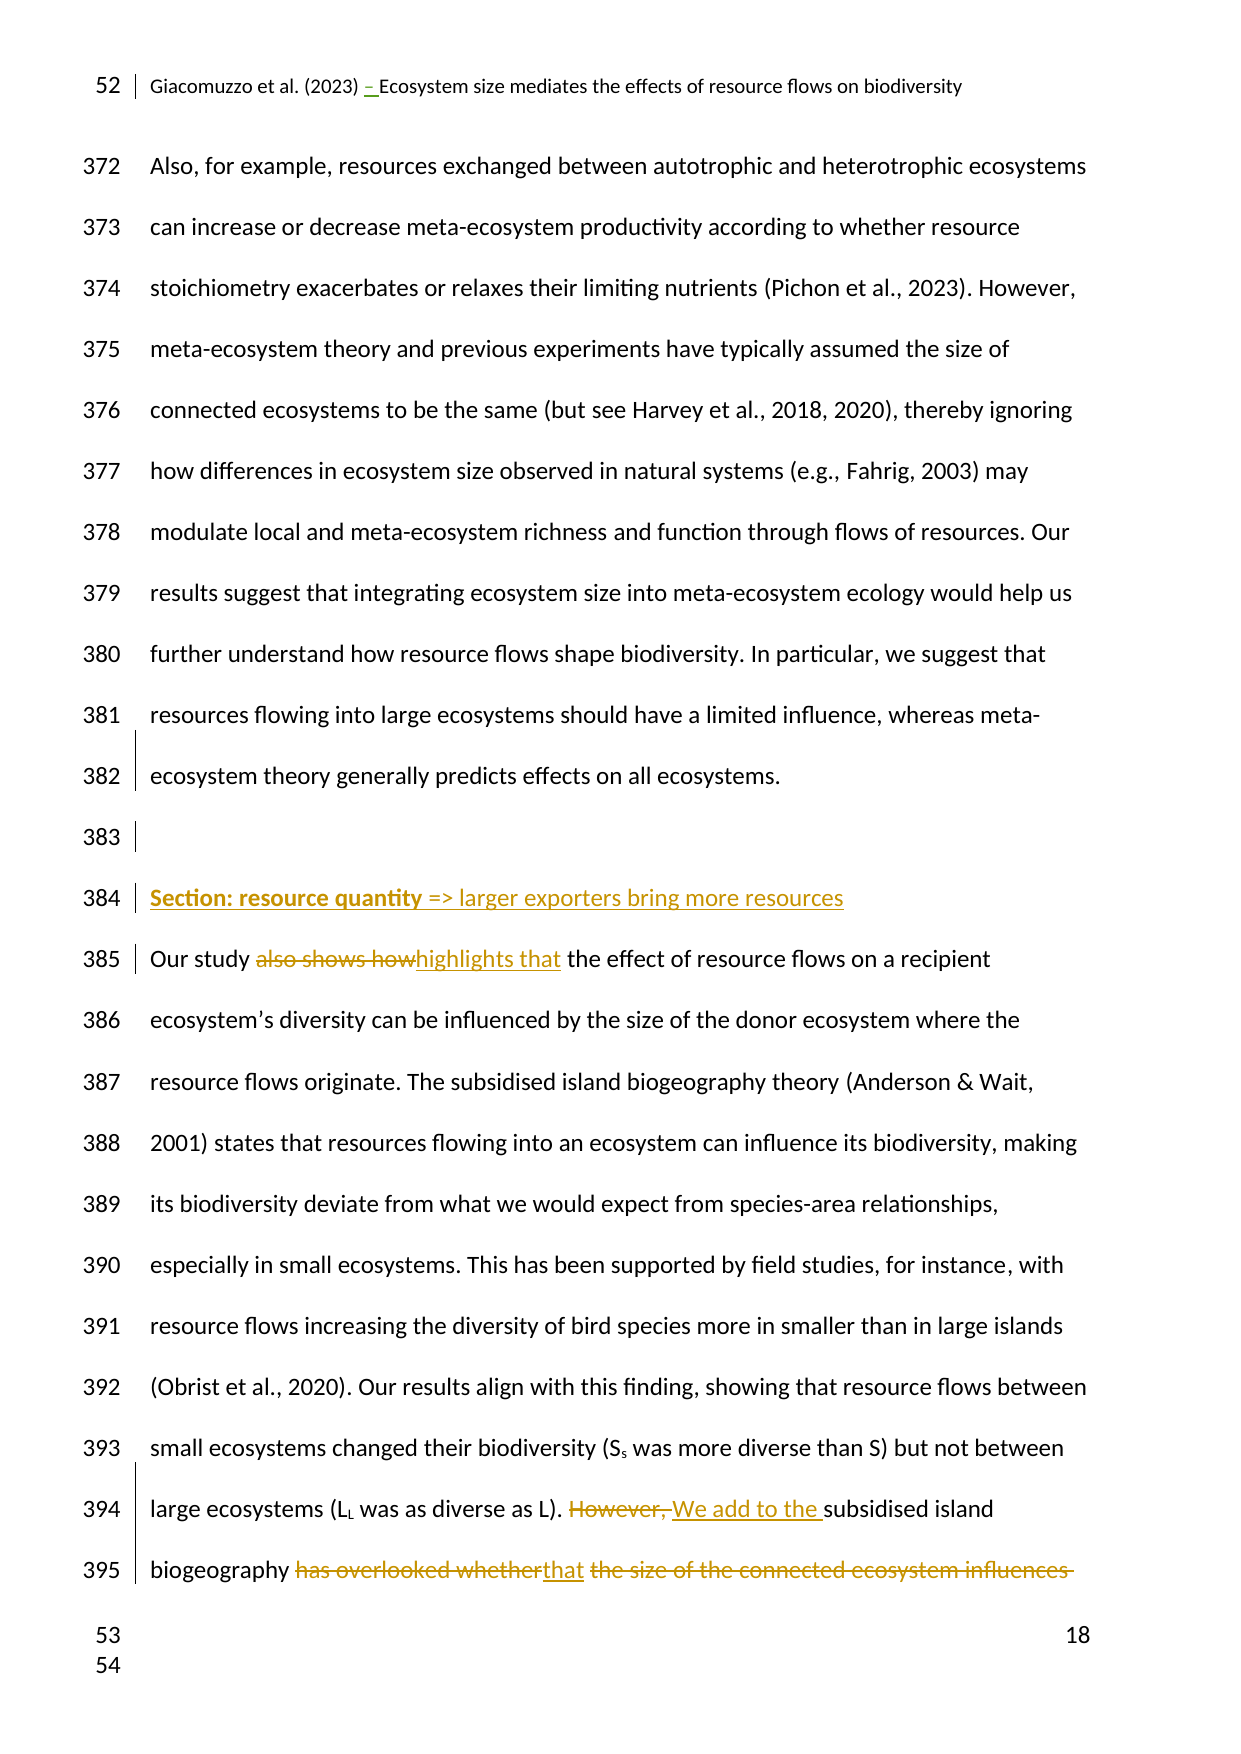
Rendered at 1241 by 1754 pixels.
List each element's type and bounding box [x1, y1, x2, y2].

text [150, 150, 1090, 791]
text [150, 943, 1090, 1584]
